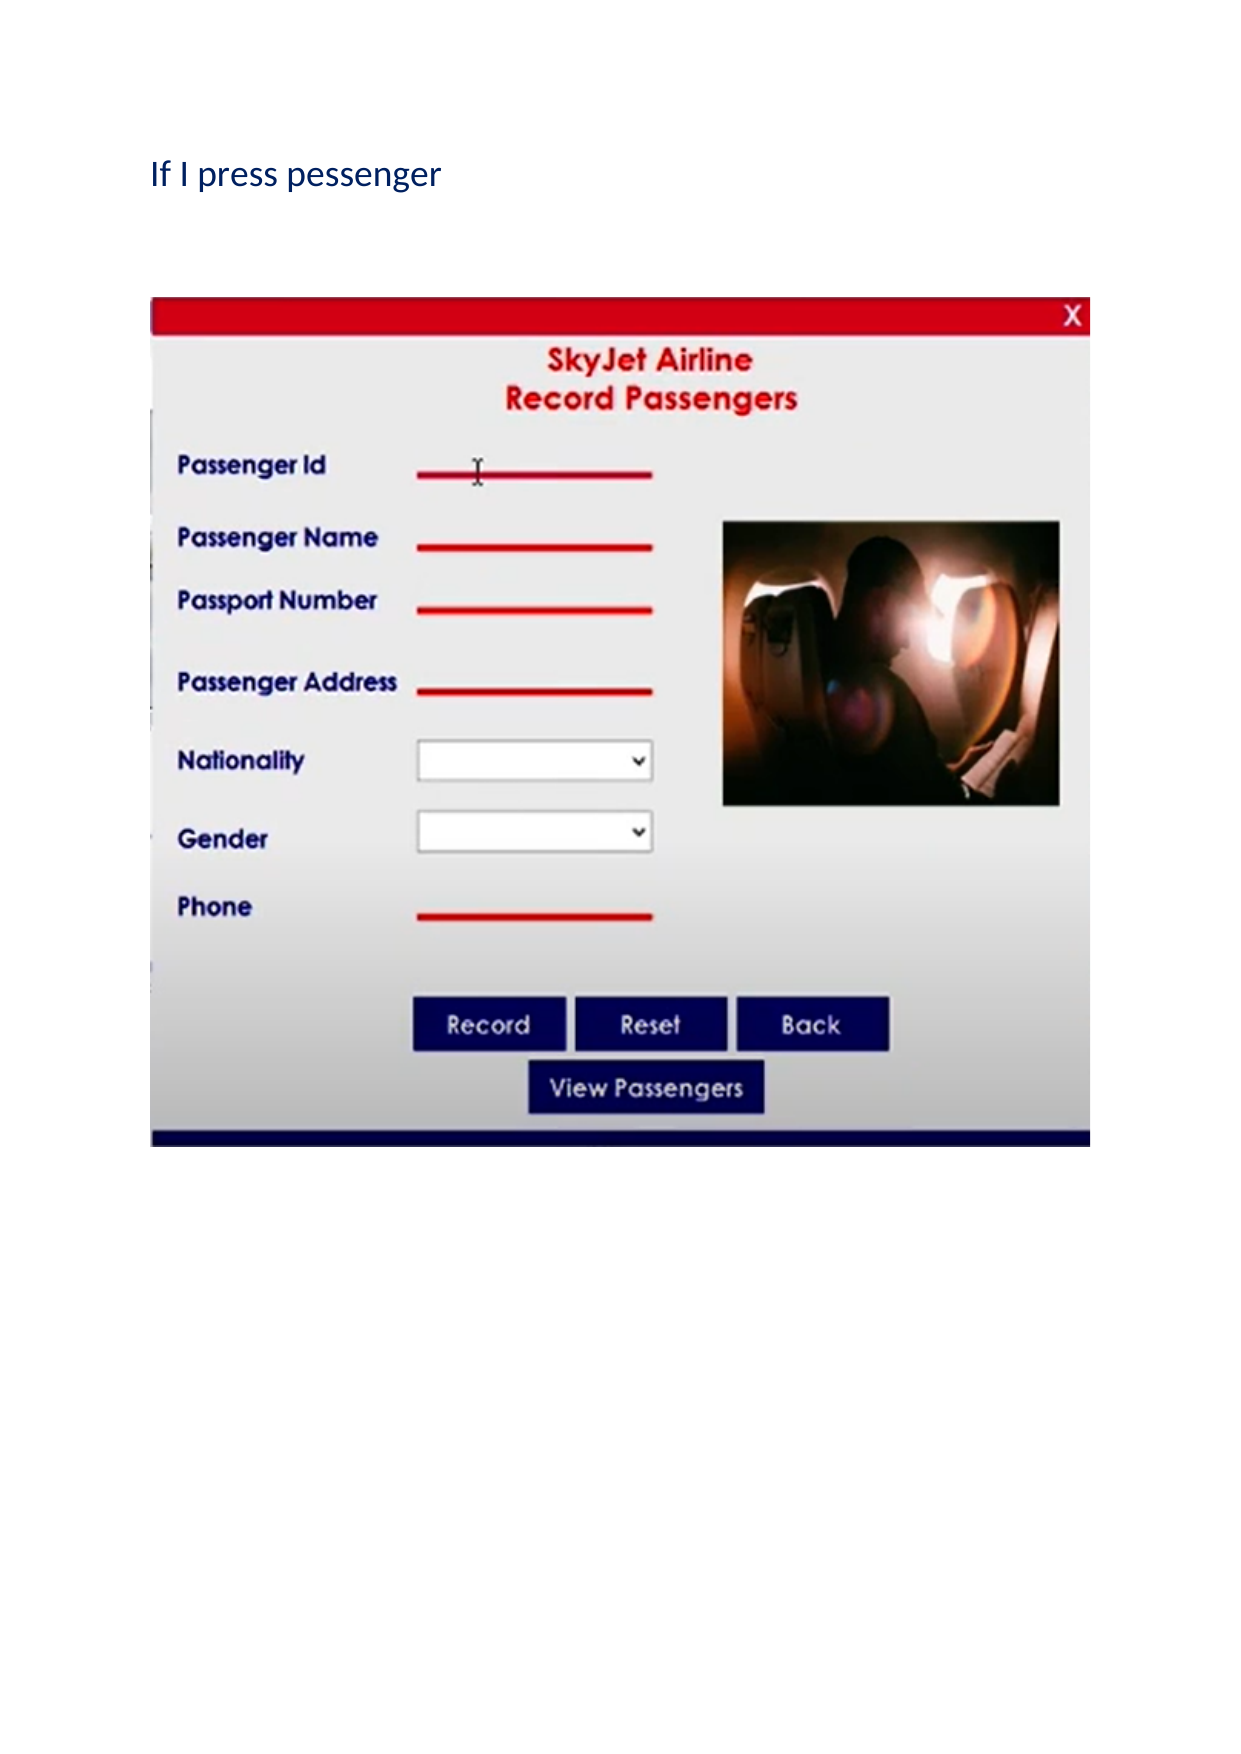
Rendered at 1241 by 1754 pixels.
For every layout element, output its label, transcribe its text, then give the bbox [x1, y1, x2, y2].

picture [150, 297, 1091, 1147]
text If I press pessenger [150, 150, 1090, 196]
